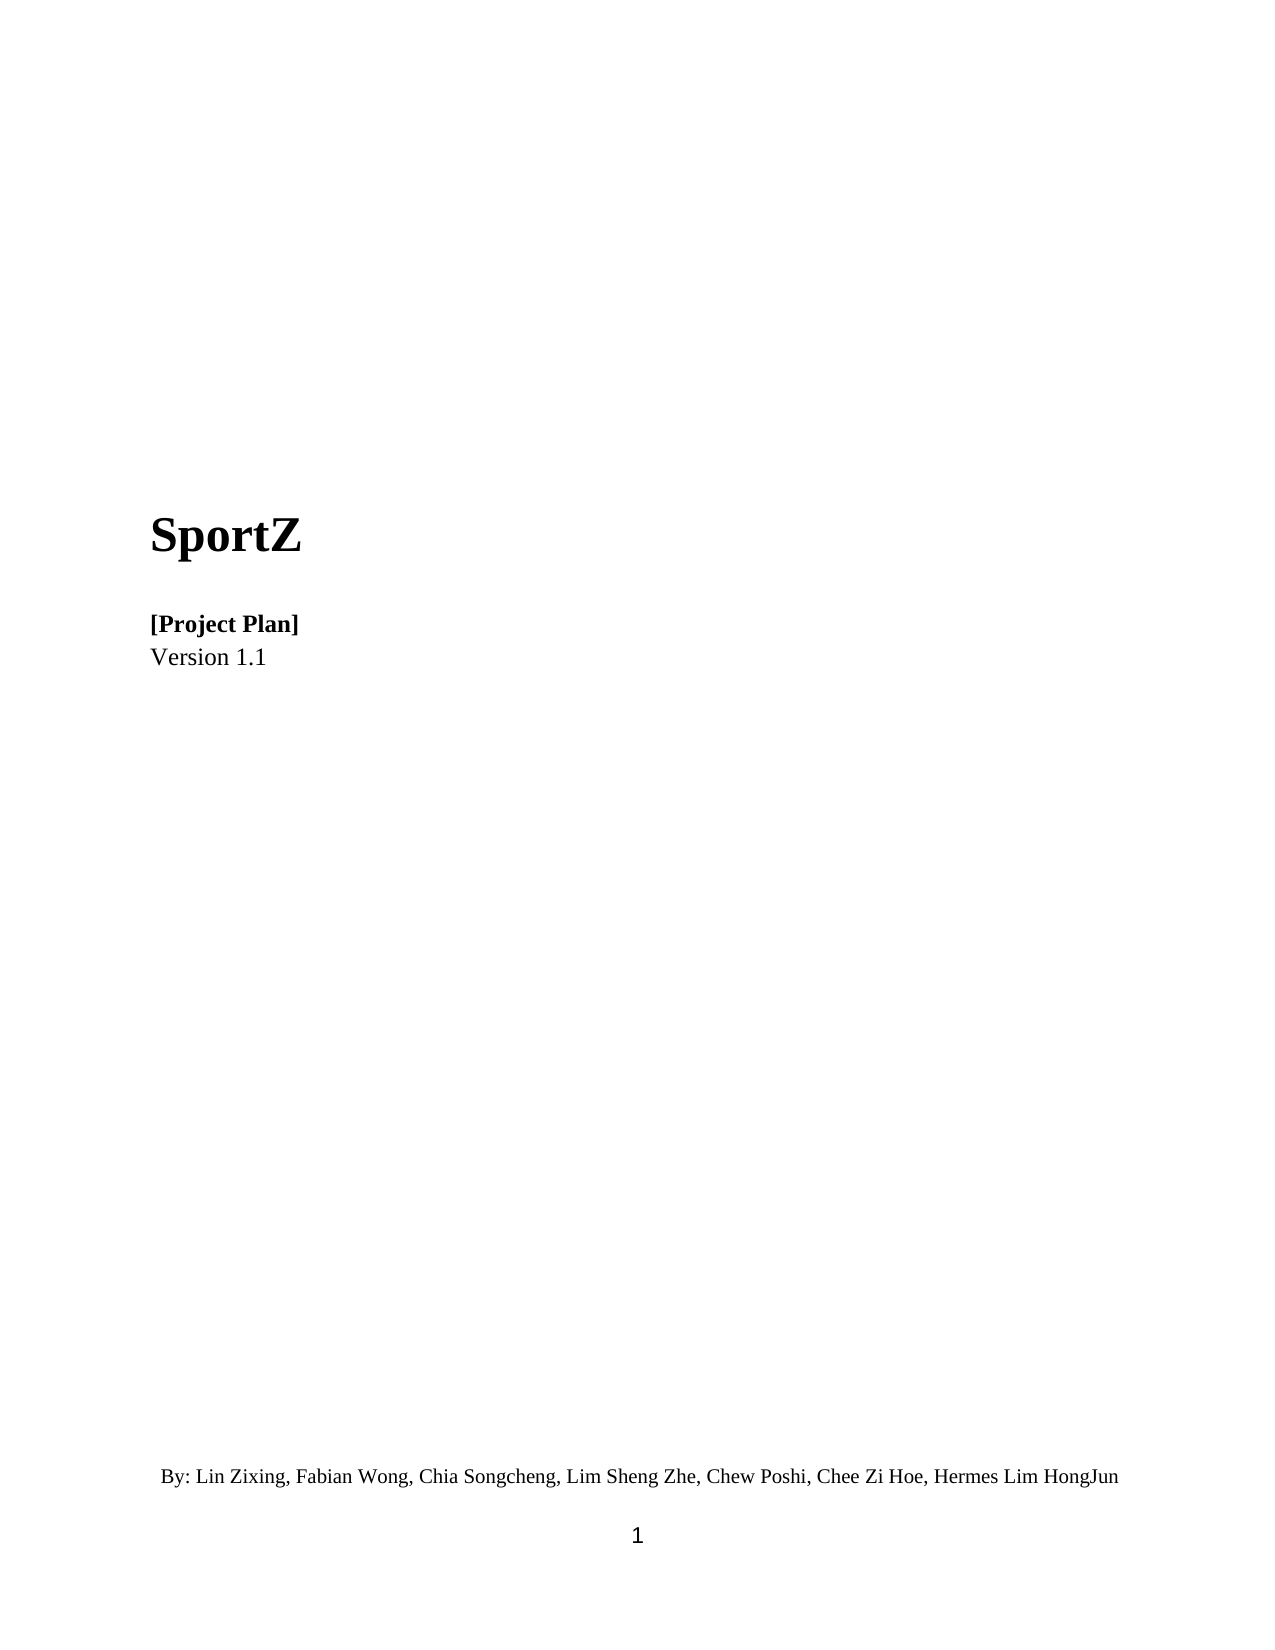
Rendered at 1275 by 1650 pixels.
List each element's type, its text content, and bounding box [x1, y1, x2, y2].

text [Project Plan] [150, 609, 1127, 638]
text By: Lin Zixing, Fabian Wong, Chia Songcheng, Lim Sheng Zhe, Chew Poshi, Chee Zi Hoe, Hermes Lim HongJun [160, 1464, 1127, 1488]
text Version 1.1 [150, 642, 1127, 671]
text SportZ [150, 510, 1125, 562]
